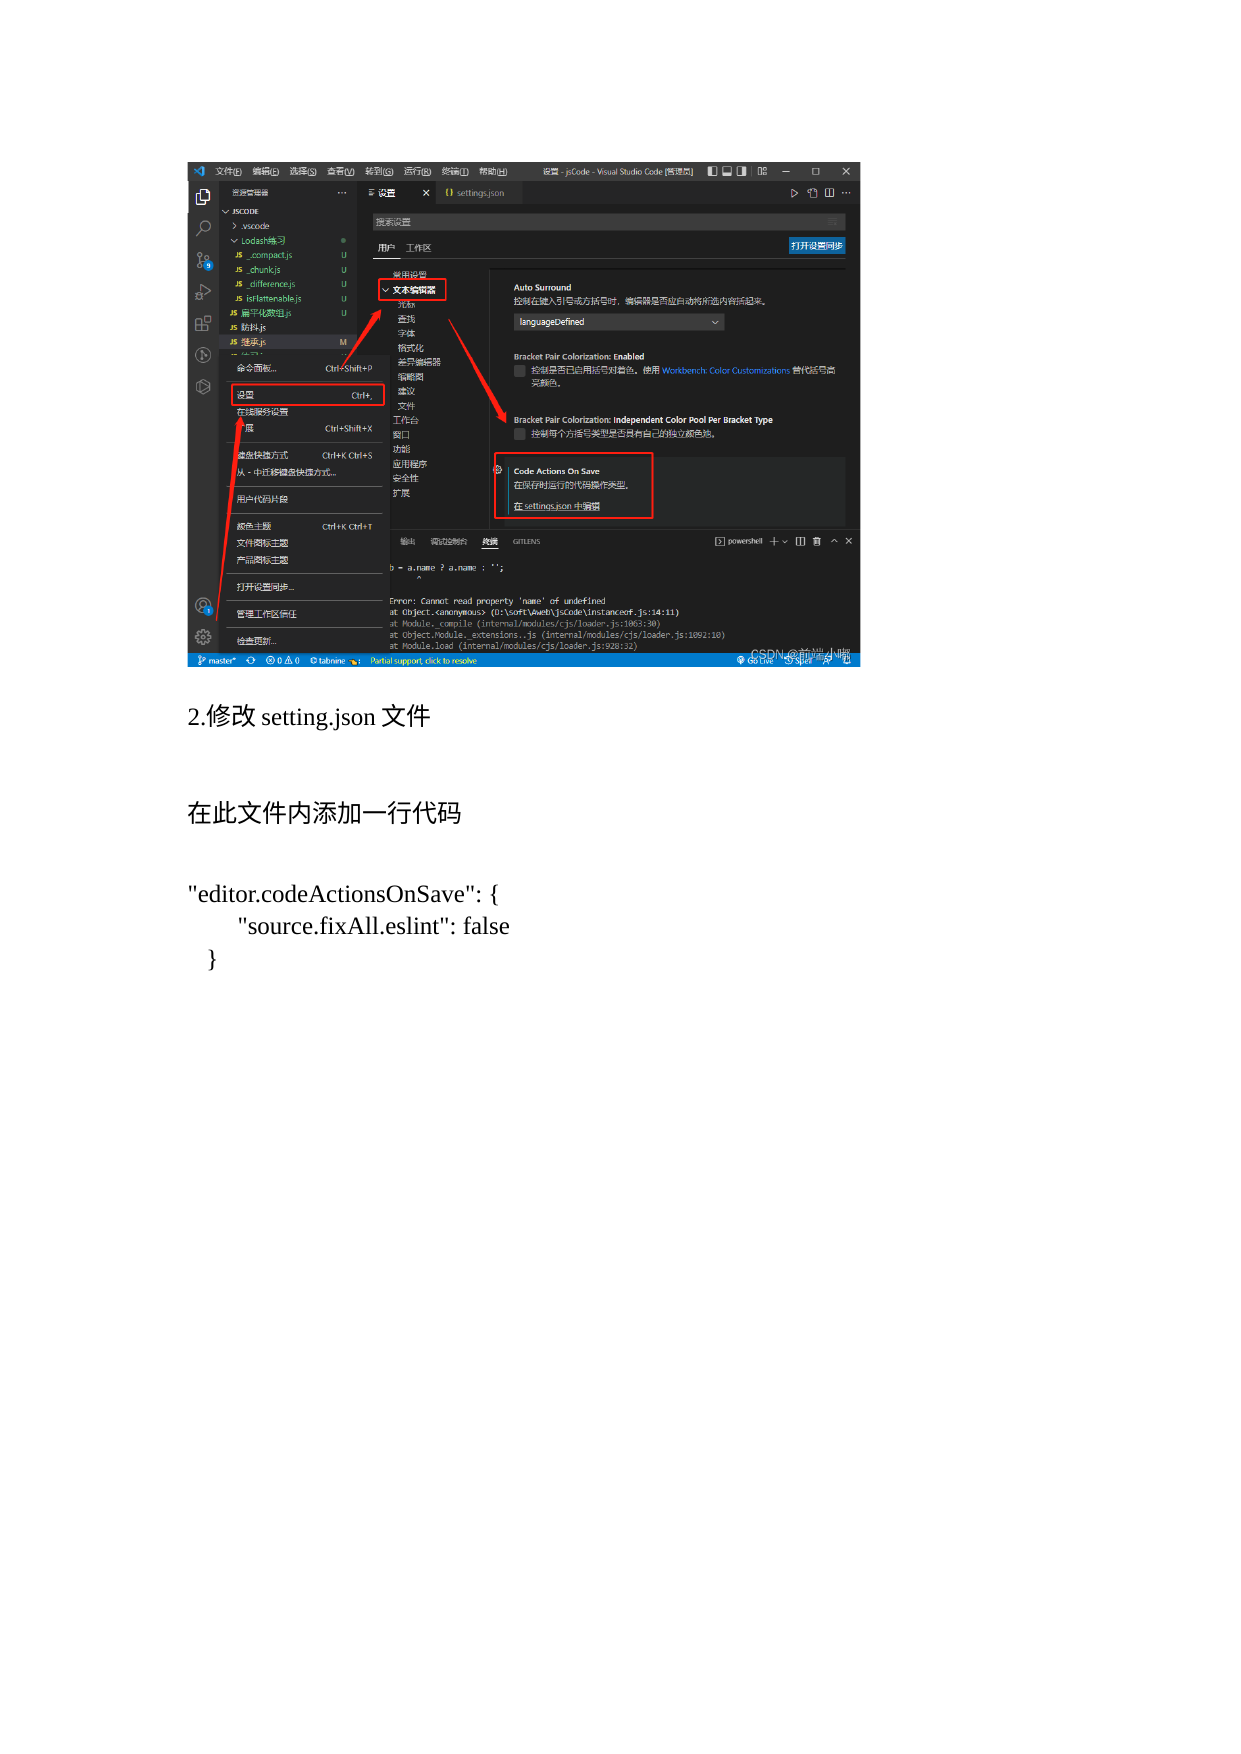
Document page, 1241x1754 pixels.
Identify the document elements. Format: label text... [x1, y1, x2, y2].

text "source.fixAll.eslint": false [187, 909, 1053, 942]
text "editor.codeActionsOnSave": { [187, 877, 1053, 909]
text } [187, 942, 1053, 974]
picture [187, 162, 861, 667]
text 在此文件内添加一行代码 [187, 779, 1053, 844]
text 2.修改setting.json文件 [187, 682, 1053, 747]
